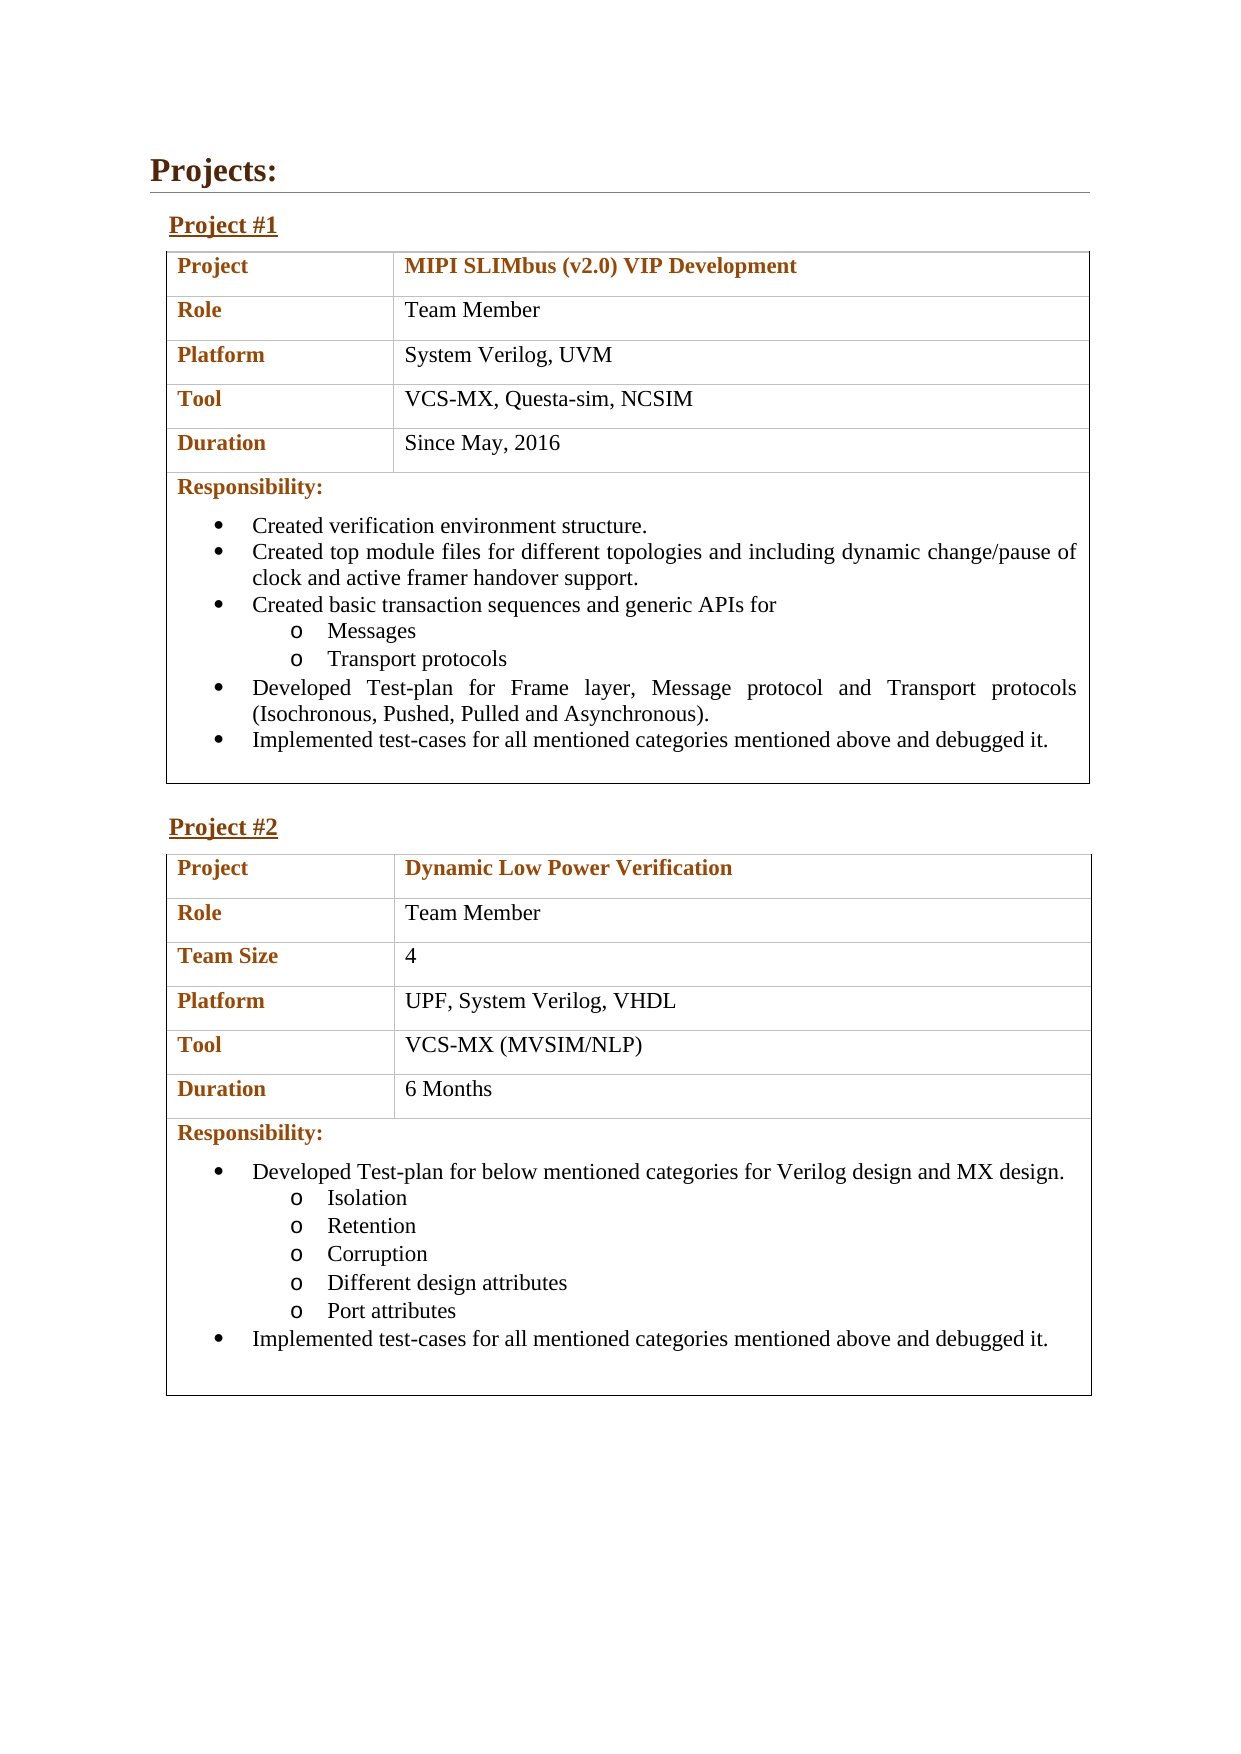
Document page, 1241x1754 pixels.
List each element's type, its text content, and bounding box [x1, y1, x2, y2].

table_cell Responsibility: Developed Test-plan for below mentioned categories for Verilog design and MX design. Isolation Retention Corruption Different design attributes Port attributes Implemented test-cases for all mentioned categories mentioned above and debugged it. [167, 1119, 1091, 1394]
table_cell Duration [167, 1075, 394, 1118]
subtitle Project #1 [169, 210, 1090, 239]
table_cell Tool [167, 385, 393, 428]
table_cell VCS-MX, Questa-sim, NCSIM [394, 385, 1089, 428]
subtitle Projects: [150, 150, 1090, 192]
subtitle Project #2 [169, 812, 1090, 841]
table_cell Responsibility: Created verification environment structure. Created top module files for different topologies and including dynamic change/pause of clock and active framer handover support. Created basic transaction sequences and generic APIs for Messages Transport protocols Developed Test-plan for Frame layer, Message protocol and Transport protocols (Isochronous, Pushed, Pulled and Asynchronous). Implemented test-cases for all mentioned categories mentioned above and debugged it. [167, 473, 1089, 782]
table_cell VCS-MX (MVSIM/NLP) [395, 1031, 1091, 1074]
table_cell Platform [167, 987, 394, 1030]
table_header Dynamic Low Power Verification [395, 855, 1091, 897]
table_cell Since May, 2016 [394, 429, 1089, 472]
table_cell 4 [395, 943, 1091, 986]
table_cell Team Member [395, 899, 1091, 942]
table_cell UPF, System Verilog, VHDL [395, 987, 1091, 1030]
table_cell Team Size [167, 943, 394, 986]
table_header Project [167, 855, 394, 897]
table_cell 6 Months [395, 1075, 1091, 1118]
table_cell Team Member [394, 297, 1089, 339]
table_cell Duration [167, 429, 393, 472]
table_cell Role [167, 899, 394, 942]
table_header Project [167, 253, 393, 296]
table_cell Tool [167, 1031, 394, 1074]
table_cell Platform [167, 341, 393, 384]
table_header MIPI SLIMbus (v2.0) VIP Development [394, 253, 1089, 296]
table_cell Role [167, 297, 393, 339]
table_cell System Verilog, UVM [394, 341, 1089, 384]
